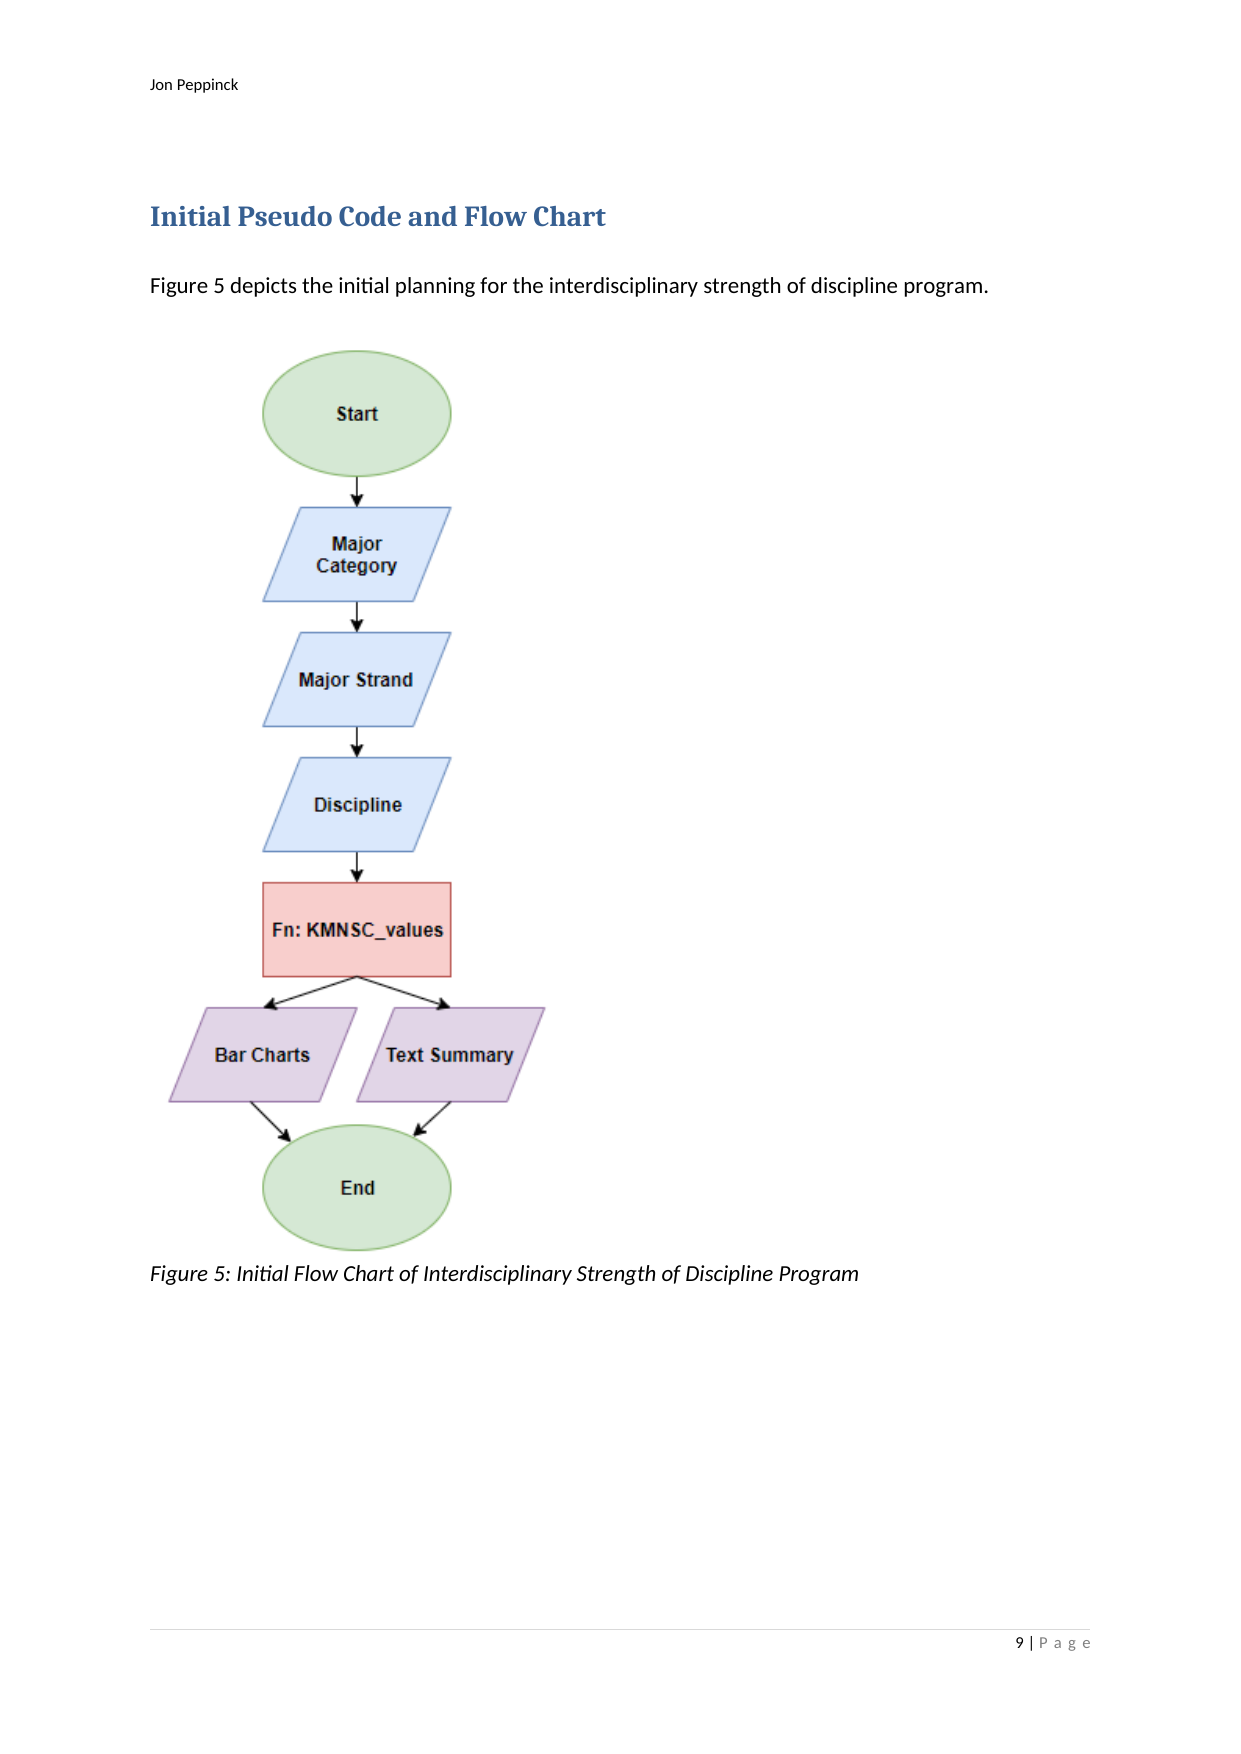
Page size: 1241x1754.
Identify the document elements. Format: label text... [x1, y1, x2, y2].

subtitle Initial Pseudo Code and Flow Chart [150, 200, 1090, 233]
picture [150, 335, 555, 1256]
